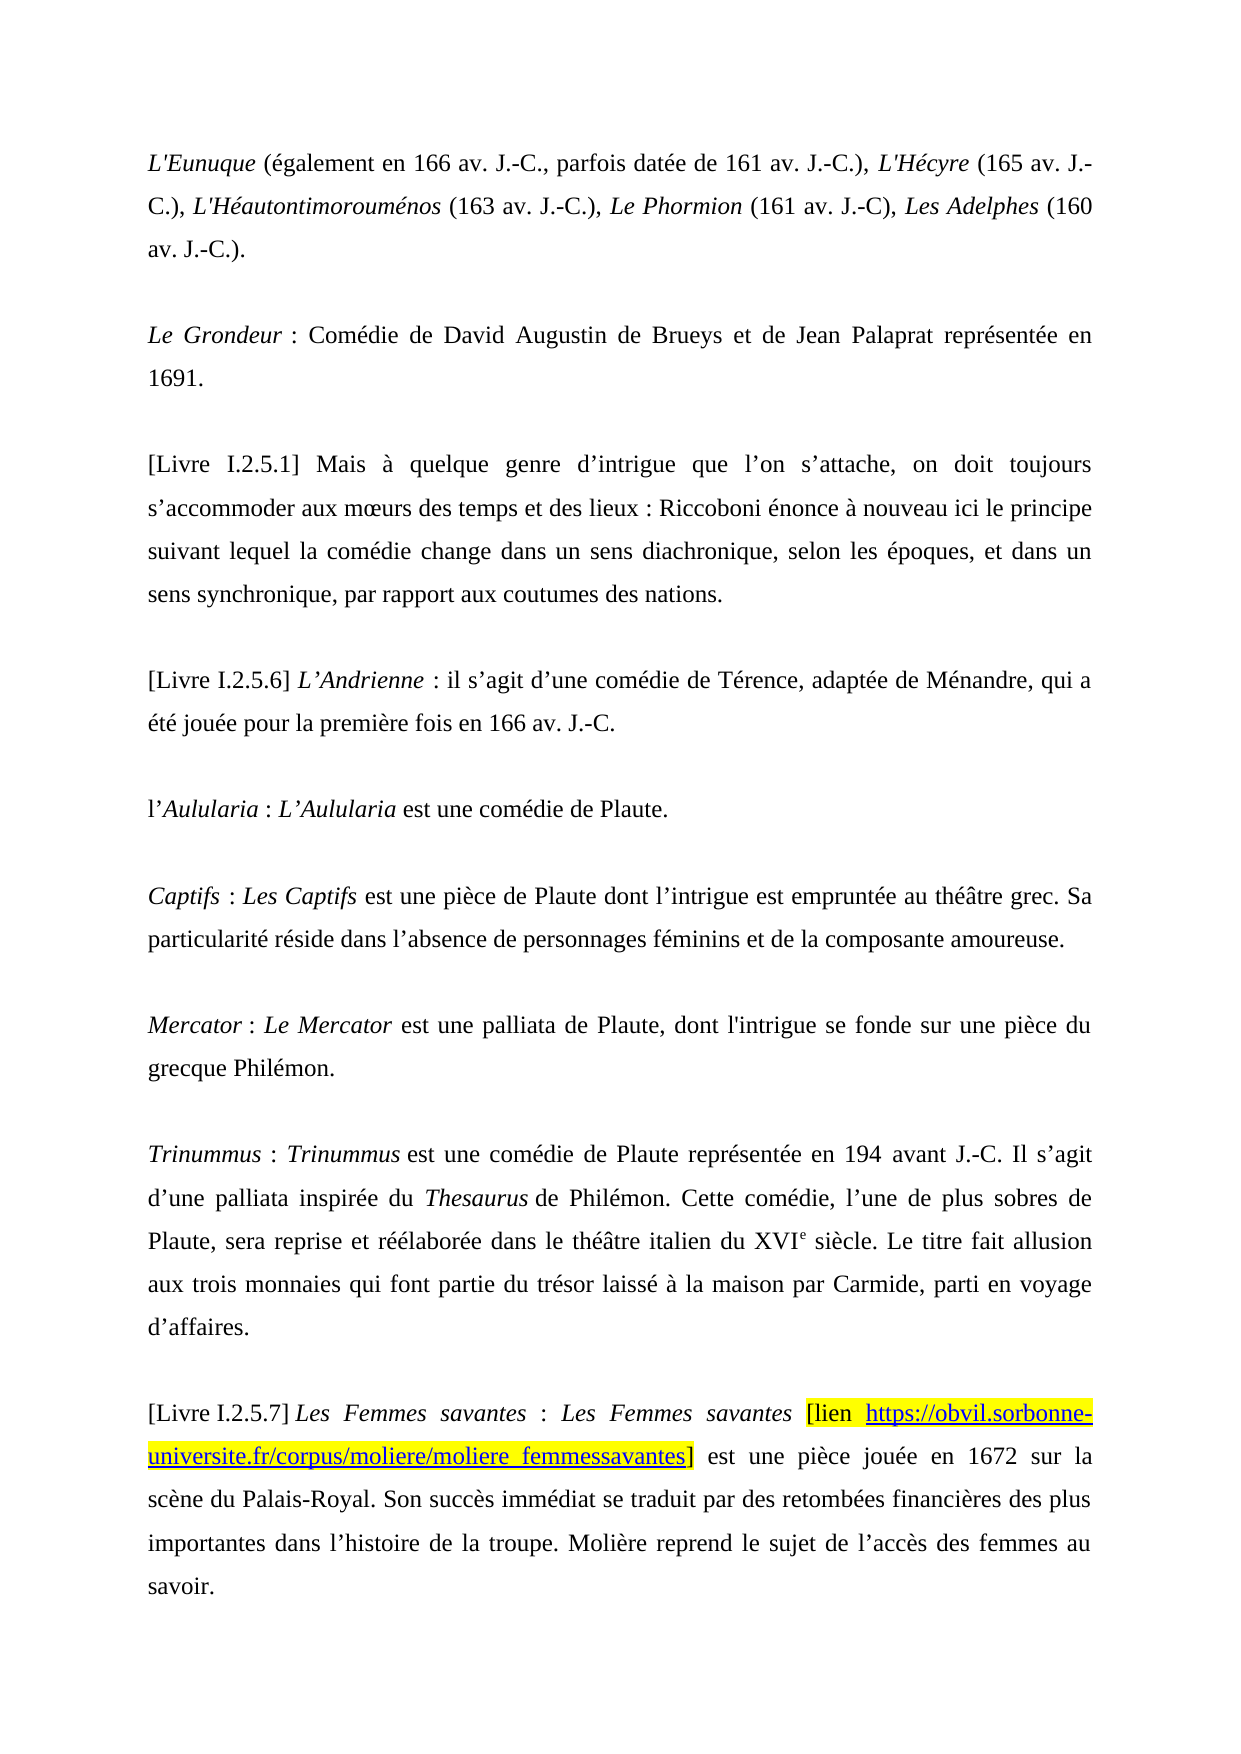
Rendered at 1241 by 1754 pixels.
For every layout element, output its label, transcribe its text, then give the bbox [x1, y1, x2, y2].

text [Livre I.2.5.6] L’Andrienne : il s’agit d’une comédie de Térence, adaptée de Ménandre, qui a été jouée pour la première fois en 166 av. J.-C. [148, 665, 1093, 737]
text [Livre I.2.5.7] Les Femmes savantes : Les Femmes savantes [lien https://obvil.sorbonne-universite.fr/corpus/moliere/moliere_femmessavantes] est une pièce jouée en 1672 sur la scène du Palais-Royal. Son succès immédiat se traduit par des retombées financières des plus importantes dans l’histoire de la troupe. Molière reprend le sujet de l’accès des femmes au savoir. [148, 1398, 1093, 1599]
text Mercator : Le Mercator est une palliata de Plaute, dont l'intrigue se fonde sur une pièce du grecque Philémon. [148, 1010, 1093, 1082]
text l’Aulularia : L’Aulularia est une comédie de Plaute. [148, 794, 1093, 823]
text Trinummus : Trinummus est une comédie de Plaute représentée en 194 avant J.-C. Il s’agit d’une palliata inspirée du Thesaurus de Philémon. Cette comédie, l’une de plus sobres de Plaute, sera reprise et réélaborée dans le théâtre italien du XVIe siècle. Le titre fait allusion aux trois monnaies qui font partie du trésor laissé à la maison par Carmide, parti en voyage d’affaires. [148, 1139, 1093, 1341]
text [Livre I.2.5.1] Mais à quelque genre d’intrigue que l’on s’attache, on doit toujours s’accommoder aux mœurs des temps et des lieux : Riccoboni énonce à nouveau ici le principe suivant lequel la comédie change dans un sens diachronique, selon les époques, et dans un sens synchronique, par rapport aux coutumes des nations. [148, 449, 1093, 608]
text Captifs : Les Captifs est une pièce de Plaute dont l’intrigue est empruntée au théâtre grec. Sa particularité réside dans l’absence de personnages féminins et de la composante amoureuse. [148, 881, 1093, 953]
text Le Grondeur : Comédie de David Augustin de Brueys et de Jean Palaprat représentée en 1691. [148, 320, 1093, 392]
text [148, 148, 1093, 263]
